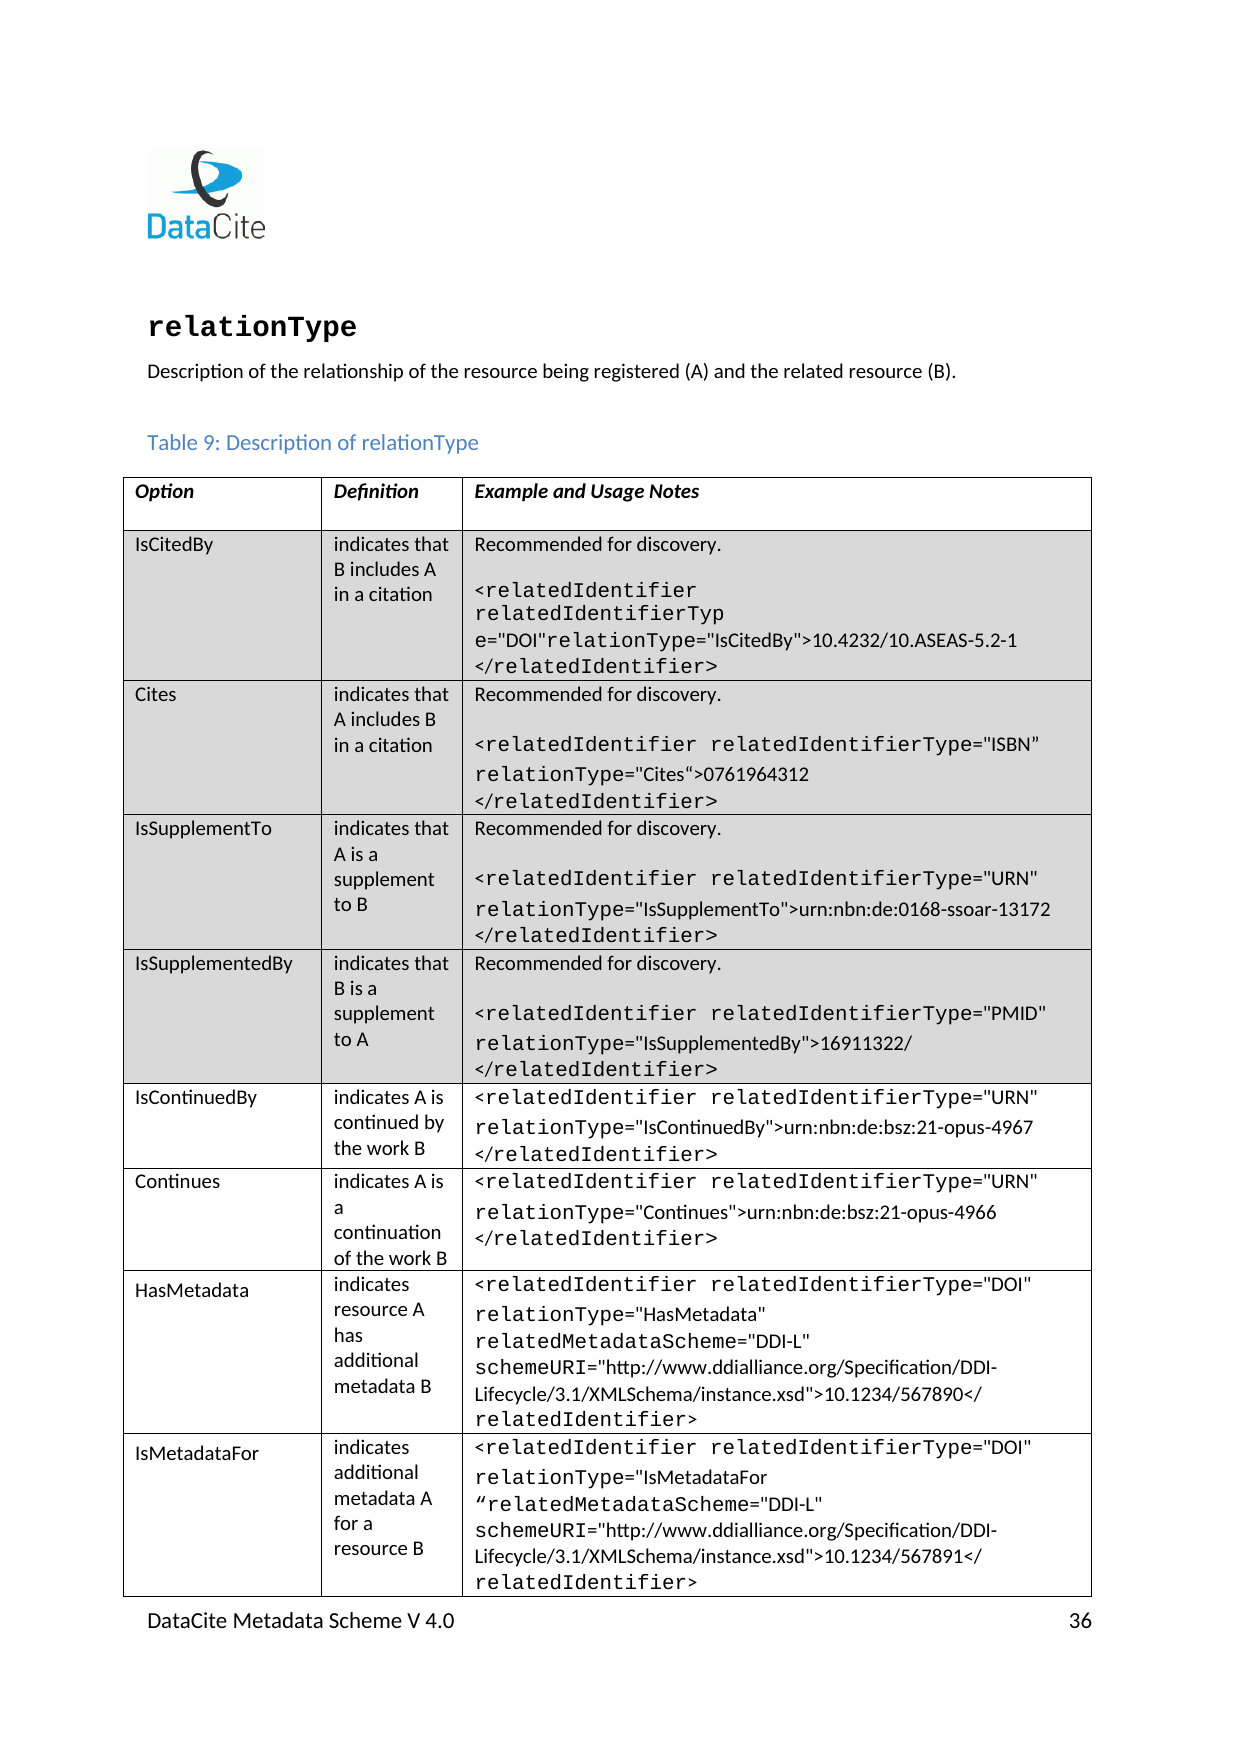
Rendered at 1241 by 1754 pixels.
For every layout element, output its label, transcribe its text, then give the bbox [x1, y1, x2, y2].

text Description of the relationship of the resource being registered (A) and the related resource (B). [147, 358, 1092, 383]
table_cell indicates that A includes B in a citation [322, 681, 462, 814]
table_header Example and Usage Notes [463, 478, 1091, 530]
table_cell HasMetadata [124, 1271, 321, 1433]
table_cell Recommended for discovery. <relatedIdentifier relatedIdentifierType="PMID" relationType="IsSupplementedBy">16911322/ </relatedIdentifier> [463, 950, 1091, 1083]
table_cell <relatedIdentifier relatedIdentifierType="DOI" relationType="HasMetadata" relatedMetadataScheme="DDI-L" schemeURI="http://www.ddialliance.org/Specification/DDI-Lifecycle/3.1/XMLSchema/instance.xsd">10.1234/567890</relatedIdentifier> [463, 1271, 1091, 1433]
table_cell Continues [124, 1169, 321, 1270]
table_cell Recommended for discovery. <relatedIdentifier relatedIdentifierType="DOI"relationType="IsCitedBy">10.4232/10.ASEAS-5.2-1 </relatedIdentifier> [463, 531, 1091, 680]
table_cell <relatedIdentifier relatedIdentifierType="URN" relationType="Continues">urn:nbn:de:bsz:21-opus-4966 </relatedIdentifier> [463, 1169, 1091, 1270]
table_cell indicates resource A has additional metadata B [322, 1271, 462, 1433]
table_cell Recommended for discovery. <relatedIdentifier relatedIdentifierType="URN" relationType="IsSupplementTo">urn:nbn:de:0168-ssoar-13172 </relatedIdentifier> [463, 815, 1091, 949]
table_cell indicates A is a continuation of the work B [322, 1169, 462, 1270]
table_cell IsCitedBy [124, 531, 321, 680]
table_cell IsContinuedBy [124, 1084, 321, 1167]
table_cell indicates additional metadata A for a resource B [322, 1434, 462, 1596]
table_cell indicates that B is a supplement to A [322, 950, 462, 1083]
text relationType [147, 312, 1092, 346]
table_header Definition [322, 478, 462, 530]
table_cell IsMetadataFor [124, 1434, 321, 1596]
table_cell indicates that B includes A in a citation [322, 531, 462, 680]
table_cell <relatedIdentifier relatedIdentifierType="URN" relationType="IsContinuedBy">urn:nbn:de:bsz:21-opus-4967 </relatedIdentifier> [463, 1084, 1091, 1167]
table_cell indicates A is continued by the work B [322, 1084, 462, 1167]
table_cell <relatedIdentifier relatedIdentifierType="DOI" relationType="IsMetadataFor “relatedMetadataScheme="DDI-L" schemeURI="http://www.ddialliance.org/Specification/DDI-Lifecycle/3.1/XMLSchema/instance.xsd">10.1234/567891</relatedIdentifier> [463, 1434, 1091, 1596]
picture [147, 148, 266, 240]
table_cell Recommended for discovery. <relatedIdentifier relatedIdentifierType="ISBN” relationType="Cites“>0761964312 </relatedIdentifier> [463, 681, 1091, 814]
table_cell IsSupplementTo [124, 815, 321, 949]
table_header Option [124, 478, 321, 530]
table_cell Cites [124, 681, 321, 814]
text Table 9: Description of relationType [147, 428, 1092, 456]
table_cell indicates that A is a supplement to B [322, 815, 462, 949]
table_cell IsSupplementedBy [124, 950, 321, 1083]
